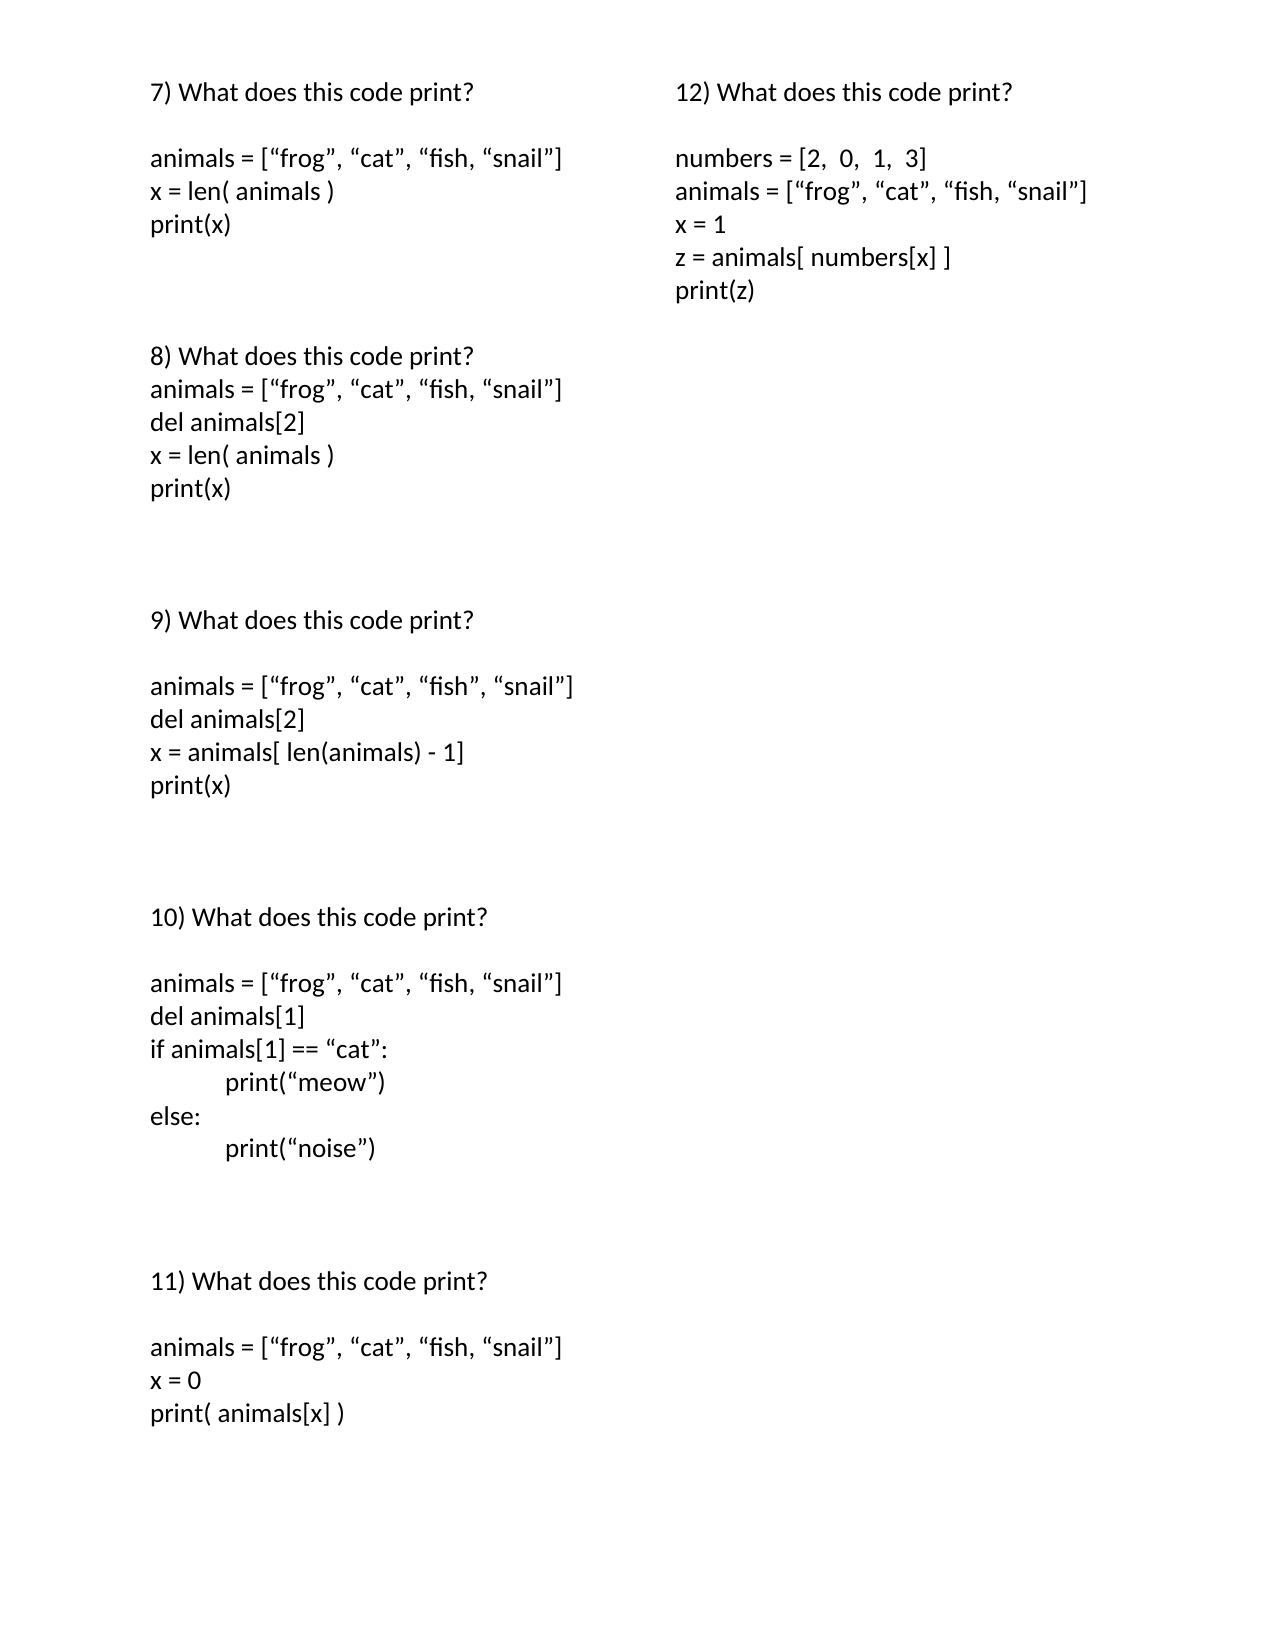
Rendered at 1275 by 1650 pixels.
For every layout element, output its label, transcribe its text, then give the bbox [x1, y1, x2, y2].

text 7) What does this code print? [150, 75, 600, 108]
text 10) What does this code print? [150, 901, 600, 933]
text del animals[2] [150, 702, 600, 735]
text animals = [“frog”, “cat”, “fish, “snail”] [150, 967, 600, 999]
text x = animals[ len(animals) - 1] [150, 735, 600, 768]
text numbers = [2, 0, 1, 3] [675, 141, 1125, 174]
text print(x) [150, 768, 600, 801]
text 11) What does this code print? [150, 1264, 600, 1297]
text 12) What does this code print? [675, 75, 1125, 108]
text print( animals[x] ) [150, 1396, 600, 1429]
text x = len( animals ) [150, 438, 600, 471]
text print(“noise”) [150, 1132, 600, 1165]
text del animals[2] [150, 405, 600, 438]
text animals = [“frog”, “cat”, “fish, “snail”] [675, 174, 1125, 207]
text animals = [“frog”, “cat”, “fish”, “snail”] [150, 669, 600, 702]
text animals = [“frog”, “cat”, “fish, “snail”] [150, 372, 600, 405]
text if animals[1] == “cat”: [150, 1033, 600, 1066]
text animals = [“frog”, “cat”, “fish, “snail”] [150, 141, 600, 174]
text x = 0 [150, 1363, 600, 1396]
text print(x) [150, 471, 600, 504]
text 8) What does this code print? [150, 339, 600, 372]
text animals = [“frog”, “cat”, “fish, “snail”] [150, 1330, 600, 1363]
text x = len( animals ) [150, 174, 600, 207]
text 9) What does this code print? [150, 603, 600, 636]
text print(x) [150, 207, 600, 240]
text print(“meow”) [150, 1066, 600, 1099]
text else: [150, 1099, 600, 1132]
text x = 1 [675, 207, 1125, 240]
text del animals[1] [150, 999, 600, 1033]
text print(z) [675, 273, 1125, 306]
text z = animals[ numbers[x] ] [675, 240, 1125, 273]
